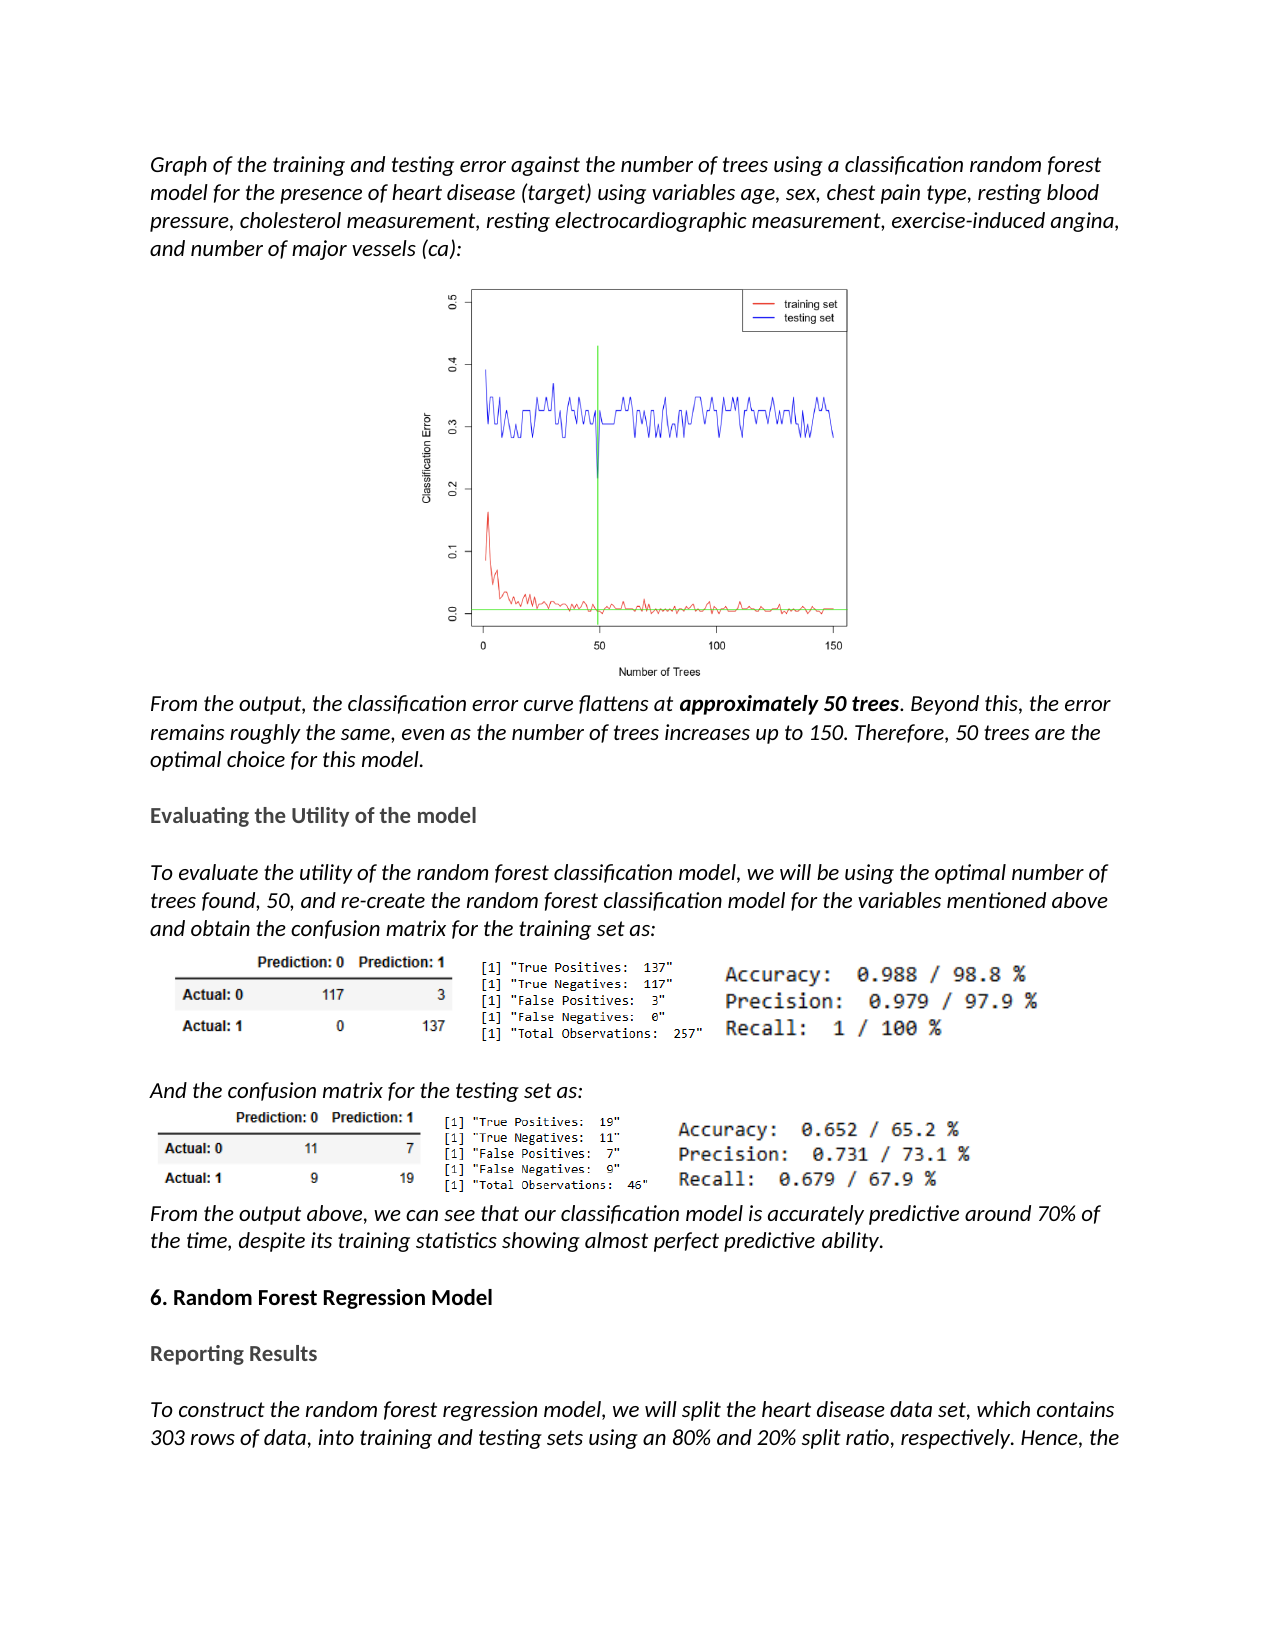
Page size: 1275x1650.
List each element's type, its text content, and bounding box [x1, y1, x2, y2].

text From the output, the classification error curve flattens at approximately 50 trees. Beyond this, the error remains roughly the same, even as the number of trees increases up to 150. Therefore, 50 trees are the optimal choice for this model. [150, 689, 1125, 774]
picture [407, 262, 868, 690]
picture [168, 941, 1107, 1048]
subtitle Evaluating the Utility of the model [150, 802, 1125, 830]
text To evaluate the utility of the random forest classification model, we will be using the optimal number of trees found, 50, and re-create the random forest classification model for the variables mentioned above and obtain the confusion matrix for the training set as: [150, 858, 1125, 942]
subtitle Reporting Results [150, 1339, 1125, 1367]
text And the confusion matrix for the testing set as: [150, 1076, 1125, 1104]
text Graph of the training and testing error against the number of trees using a classification random forest model for the presence of heart disease (target) using variables age, sex, chest pain type, resting blood pressure, cholesterol measurement, resting electrocardiographic measurement, exercise-induced angina, and number of major vessels (ca): [150, 150, 1125, 262]
subtitle 6. Random Forest Regression Model [150, 1283, 1125, 1311]
picture [150, 1103, 1010, 1199]
text From the output above, we can see that our classification model is accurately predictive around 70% of the time, despite its training statistics showing almost perfect predictive ability. [150, 1199, 1125, 1255]
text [150, 1395, 1125, 1451]
